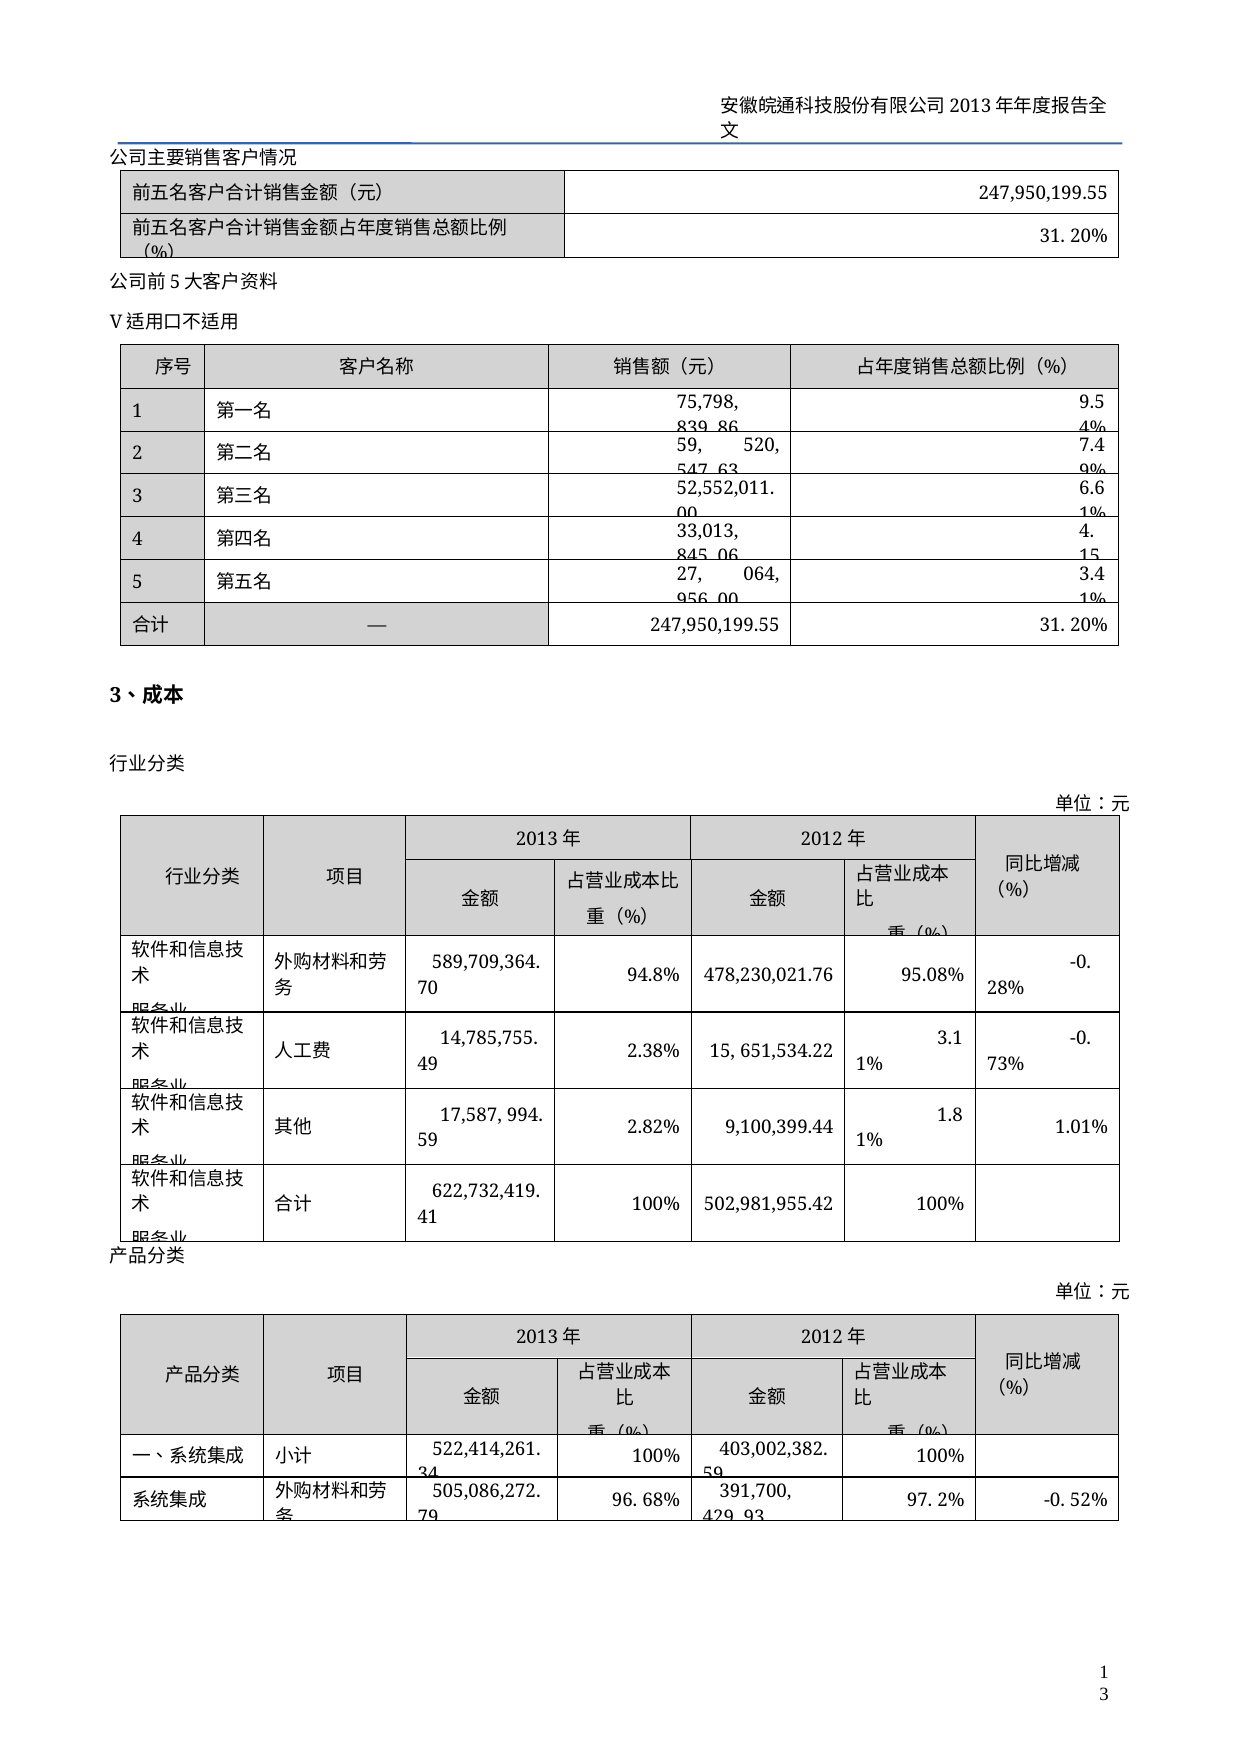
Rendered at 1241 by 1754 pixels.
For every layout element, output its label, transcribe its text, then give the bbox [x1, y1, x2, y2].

table_cell 75,798, 839. 86 [549, 389, 790, 431]
table_header 2013 年 [407, 1315, 691, 1357]
table_cell 95.08% [845, 936, 975, 1011]
table_header 2012 年 [691, 816, 975, 859]
table_cell 97. 2% [843, 1478, 975, 1520]
table_cell 占营业成本比 重（%） [845, 860, 975, 935]
table_cell 4 [121, 517, 204, 559]
table_cell 金额 [692, 860, 844, 935]
table_cell 2.82% [555, 1089, 691, 1164]
text 公司主要销售客户情况 [109, 144, 1130, 169]
table_cell 247,950,199.55 [549, 603, 790, 645]
table_cell 96. 68% [558, 1478, 691, 1520]
table_cell [976, 1165, 1119, 1241]
table_cell 9.54% [791, 389, 1118, 431]
text 单位：元 [109, 1278, 1130, 1303]
table_cell 100% [555, 1165, 691, 1241]
table_cell 3.11% [845, 1013, 975, 1088]
table_cell 391,700, 429. 93 [692, 1478, 842, 1520]
table_cell 金额 [406, 860, 554, 935]
table_cell 第一名 [205, 389, 548, 431]
table_cell 94.8% [555, 936, 691, 1011]
table_header 客户名称 [205, 345, 548, 388]
table_header 序号 [121, 345, 204, 388]
table_cell 7.49% [791, 432, 1118, 473]
table_cell 占营业成本比 重（%） [843, 1359, 975, 1434]
table_cell -0. 28% [976, 936, 1119, 1011]
table_cell 前五名客户合计销售金额占年度销售总额比例（%） [121, 214, 564, 257]
table_header 行业分类 [121, 816, 263, 935]
table_cell 27, 064, 956. 00 [549, 560, 790, 602]
table_cell 589,709,364.70 [406, 936, 554, 1011]
table_header 项目 [264, 816, 405, 935]
table_cell 5 [121, 560, 204, 602]
table_header 同比增减（%） [976, 816, 1119, 935]
table_cell 小计 [264, 1435, 406, 1476]
table_header 产品分类 [121, 1315, 263, 1434]
table_cell 软件和信息技术 服务业 [121, 936, 263, 1011]
table_header 2013 年 [406, 816, 690, 859]
table_cell 478,230,021.76 [692, 936, 844, 1011]
table_cell 人工费 [264, 1013, 405, 1088]
text 公司前5大客户资料 [109, 268, 1130, 294]
table_cell 502,981,955.42 [692, 1165, 844, 1241]
table_header 占年度销售总额比例（%） [791, 345, 1118, 388]
table_cell 59, 520, 547. 63 [549, 432, 790, 473]
table_cell 合计 [121, 603, 204, 645]
table_cell 3 [121, 474, 204, 516]
table_cell [976, 1435, 1118, 1476]
table_cell 第五名 [205, 560, 548, 602]
table_cell 622,732,419.41 [406, 1165, 554, 1241]
table_cell 占营业成本比 重（%） [558, 1359, 691, 1434]
table_cell 505,086,272.79 [407, 1478, 557, 1520]
table_cell 占营业成本比 重（%） [555, 860, 691, 935]
table_cell 1 [121, 389, 204, 431]
text V适用口不适用 [109, 308, 1130, 334]
text 行业分类 [109, 750, 1130, 775]
table_cell 100% [558, 1435, 691, 1476]
table_cell 403,002,382.59 [692, 1435, 842, 1476]
table_header 同比增减（%） [976, 1315, 1118, 1434]
table_cell 软件和信息技术 服务业 [121, 1013, 263, 1088]
table_cell 金额 [407, 1359, 557, 1434]
table_cell 软件和信息技术 服务业 [121, 1165, 263, 1241]
table_cell 金额 [692, 1359, 842, 1434]
table_cell 第四名 [205, 517, 548, 559]
table_cell -0. 73% [976, 1013, 1119, 1088]
table_cell 17,587, 994. 59 [406, 1089, 554, 1164]
table_cell 31. 20% [565, 214, 1118, 257]
table_cell 15, 651,534.22 [692, 1013, 844, 1088]
table_cell 1.01% [976, 1089, 1119, 1164]
table_cell 合计 [264, 1165, 405, 1241]
table_cell 9,100,399.44 [692, 1089, 844, 1164]
table_header 2012 年 [692, 1315, 975, 1357]
table_cell 2.38% [555, 1013, 691, 1088]
table_cell 100% [843, 1435, 975, 1476]
table_cell 外购材料和劳务 [264, 936, 405, 1011]
table_cell 一、系统集成 [121, 1435, 263, 1476]
table_header 前五名客户合计销售金额（元） [121, 171, 564, 213]
table_cell 系统集成 [121, 1478, 263, 1520]
table_cell 其他 [264, 1089, 405, 1164]
table_cell 52,552,011.00 [549, 474, 790, 516]
table_cell 14,785,755.49 [406, 1013, 554, 1088]
table_cell 软件和信息技术 服务业 [121, 1089, 263, 1164]
table_header 销售额（元） [549, 345, 790, 388]
table_cell 522,414,261.34 [407, 1435, 557, 1476]
text 产品分类 [109, 1242, 1130, 1267]
table_cell 外购材料和劳务 [264, 1478, 406, 1520]
table_header 项目 [264, 1315, 406, 1434]
table_header 247,950,199.55 [565, 171, 1118, 213]
table_cell 33,013, 845. 06 [549, 517, 790, 559]
table_cell 31. 20% [791, 603, 1118, 645]
text 单位：元 [109, 790, 1130, 815]
table_cell 100% [845, 1165, 975, 1241]
table_cell 1.81% [845, 1089, 975, 1164]
table_cell 2 [121, 432, 204, 473]
table_cell 第二名 [205, 432, 548, 473]
table_cell 第三名 [205, 474, 548, 516]
table_cell 6.61% [791, 474, 1118, 516]
table_cell 3.41% [791, 560, 1118, 602]
table_cell 4. 15% [791, 517, 1118, 559]
table_cell -0. 52% [976, 1478, 1118, 1520]
table_cell — [205, 603, 548, 645]
text 3、成本 [109, 680, 1130, 708]
